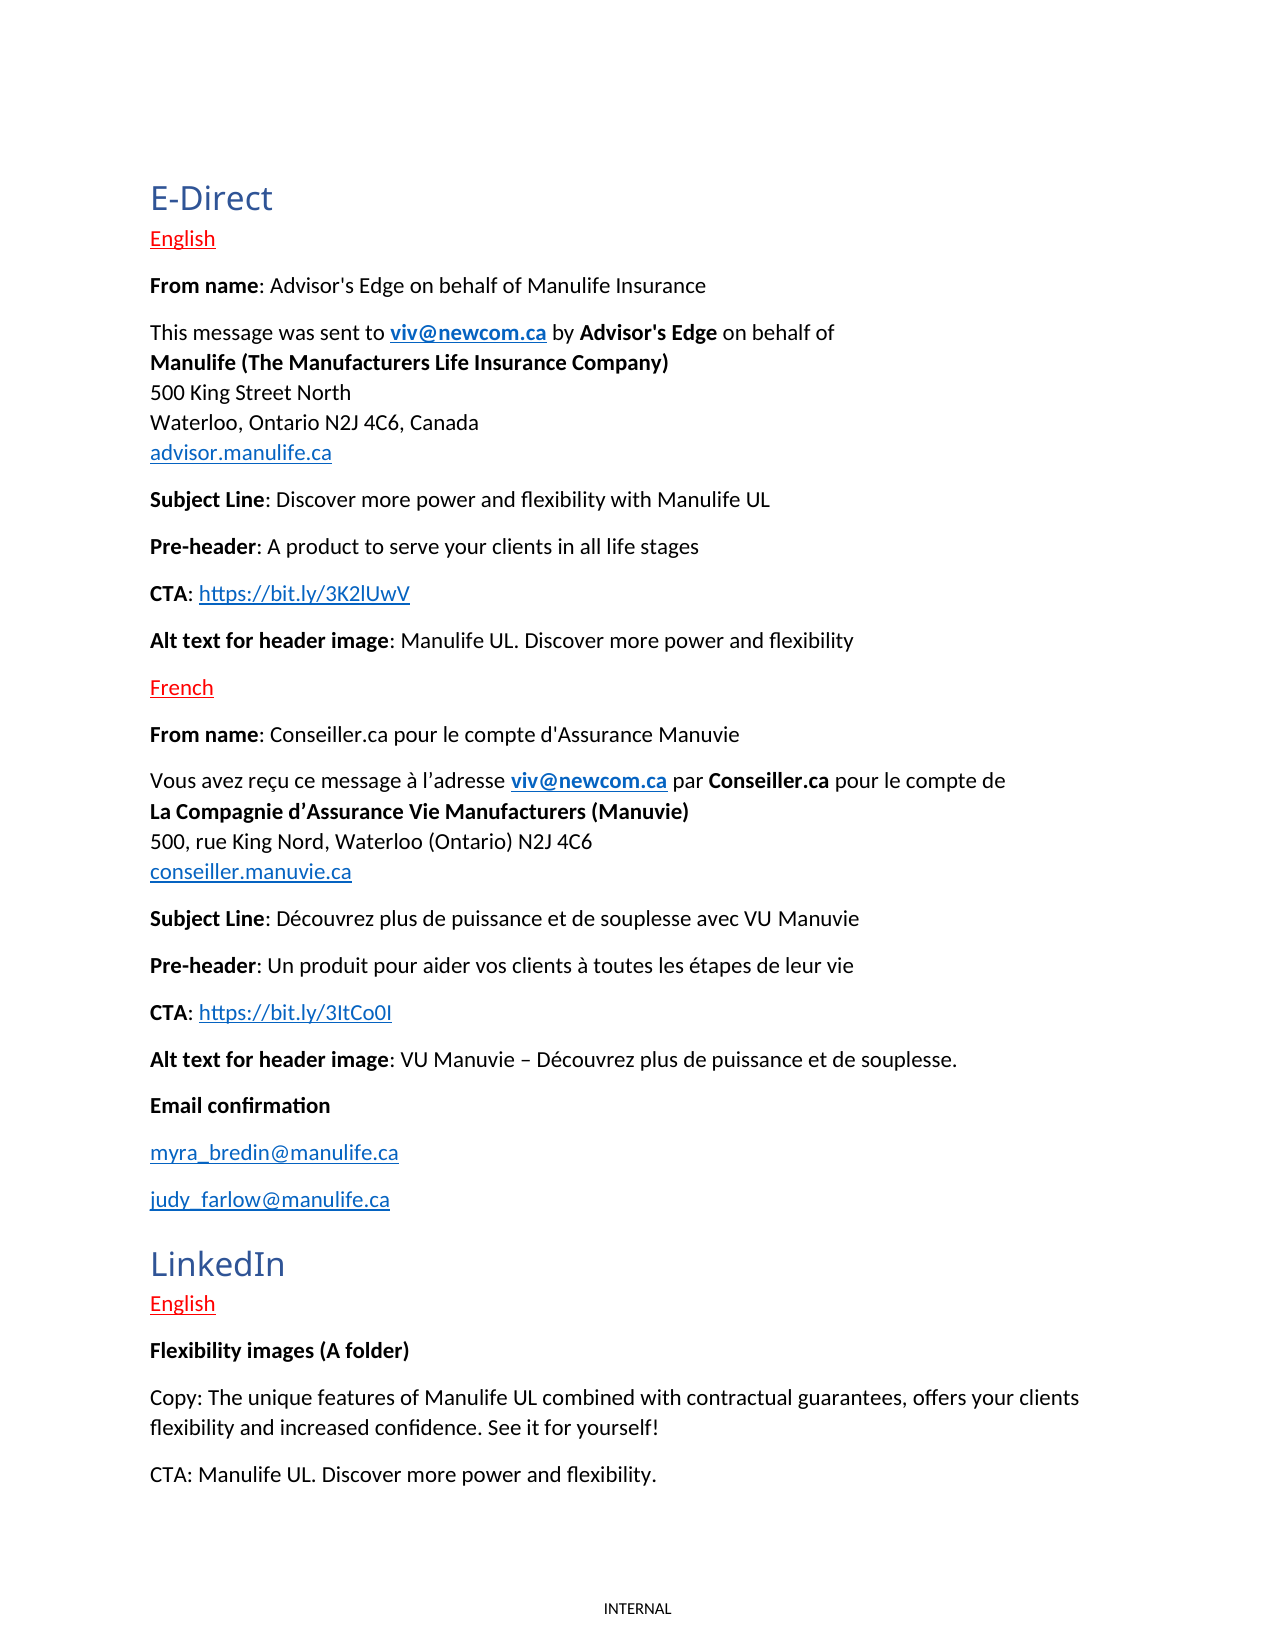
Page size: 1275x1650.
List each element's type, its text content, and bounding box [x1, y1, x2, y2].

text French [150, 673, 1125, 701]
text CTA: https://bit.ly/3K2lUwV [150, 579, 1125, 607]
text Alt text for header image: Manulife UL. Discover more power and flexibility [150, 626, 1125, 654]
text judy_farlow@manulife.ca [150, 1185, 1125, 1213]
subtitle LinkedIn [150, 1241, 1125, 1286]
subtitle E-Direct [150, 175, 1125, 220]
text Alt text for header image: VU Manuvie – Découvrez plus de puissance et de souplesse. [150, 1045, 1125, 1073]
text From name: Advisor's Edge on behalf of Manulife Insurance [150, 271, 1125, 299]
text Pre-header: Un produit pour aider vos clients à toutes les étapes de leur vie [150, 951, 1125, 979]
text Pre-header: A product to serve your clients in all life stages [150, 532, 1125, 560]
text Flexibility images (A folder) [150, 1336, 1125, 1364]
text Email confirmation [150, 1092, 1125, 1120]
text Subject Line: Discover more power and flexibility with Manulife UL [150, 485, 1125, 513]
text CTA: Manulife UL. Discover more power and flexibility. [150, 1460, 1125, 1488]
text CTA: https://bit.ly/3ItCo0I [150, 998, 1125, 1026]
text English [150, 1289, 1125, 1318]
text Vous avez reçu ce message à l’adresse viv@newcom.ca par Conseiller.ca pour le compte de La Compagnie d’Assurance Vie Manufacturers (Manuvie) 500, rue King Nord, Waterloo (Ontario) N2J 4C6 conseiller.manuvie.ca [150, 767, 1125, 885]
text Subject Line: Découvrez plus de puissance et de souplesse avec VU Manuvie [150, 904, 1125, 932]
text English [150, 224, 1125, 252]
text Copy: The unique features of Manulife UL combined with contractual guarantees, offers your clients flexibility and increased confidence. See it for yourself! [150, 1383, 1125, 1442]
text myra_bredin@manulife.ca [150, 1138, 1125, 1167]
text This message was sent to viv@newcom.ca by Advisor's Edge on behalf of Manulife (The Manufacturers Life Insurance Company) 500 King Street North Waterloo, Ontario N2J 4C6, Canada advisor.manulife.ca [150, 318, 1125, 467]
text From name: Conseiller.ca pour le compte d'Assurance Manuvie [150, 720, 1125, 748]
